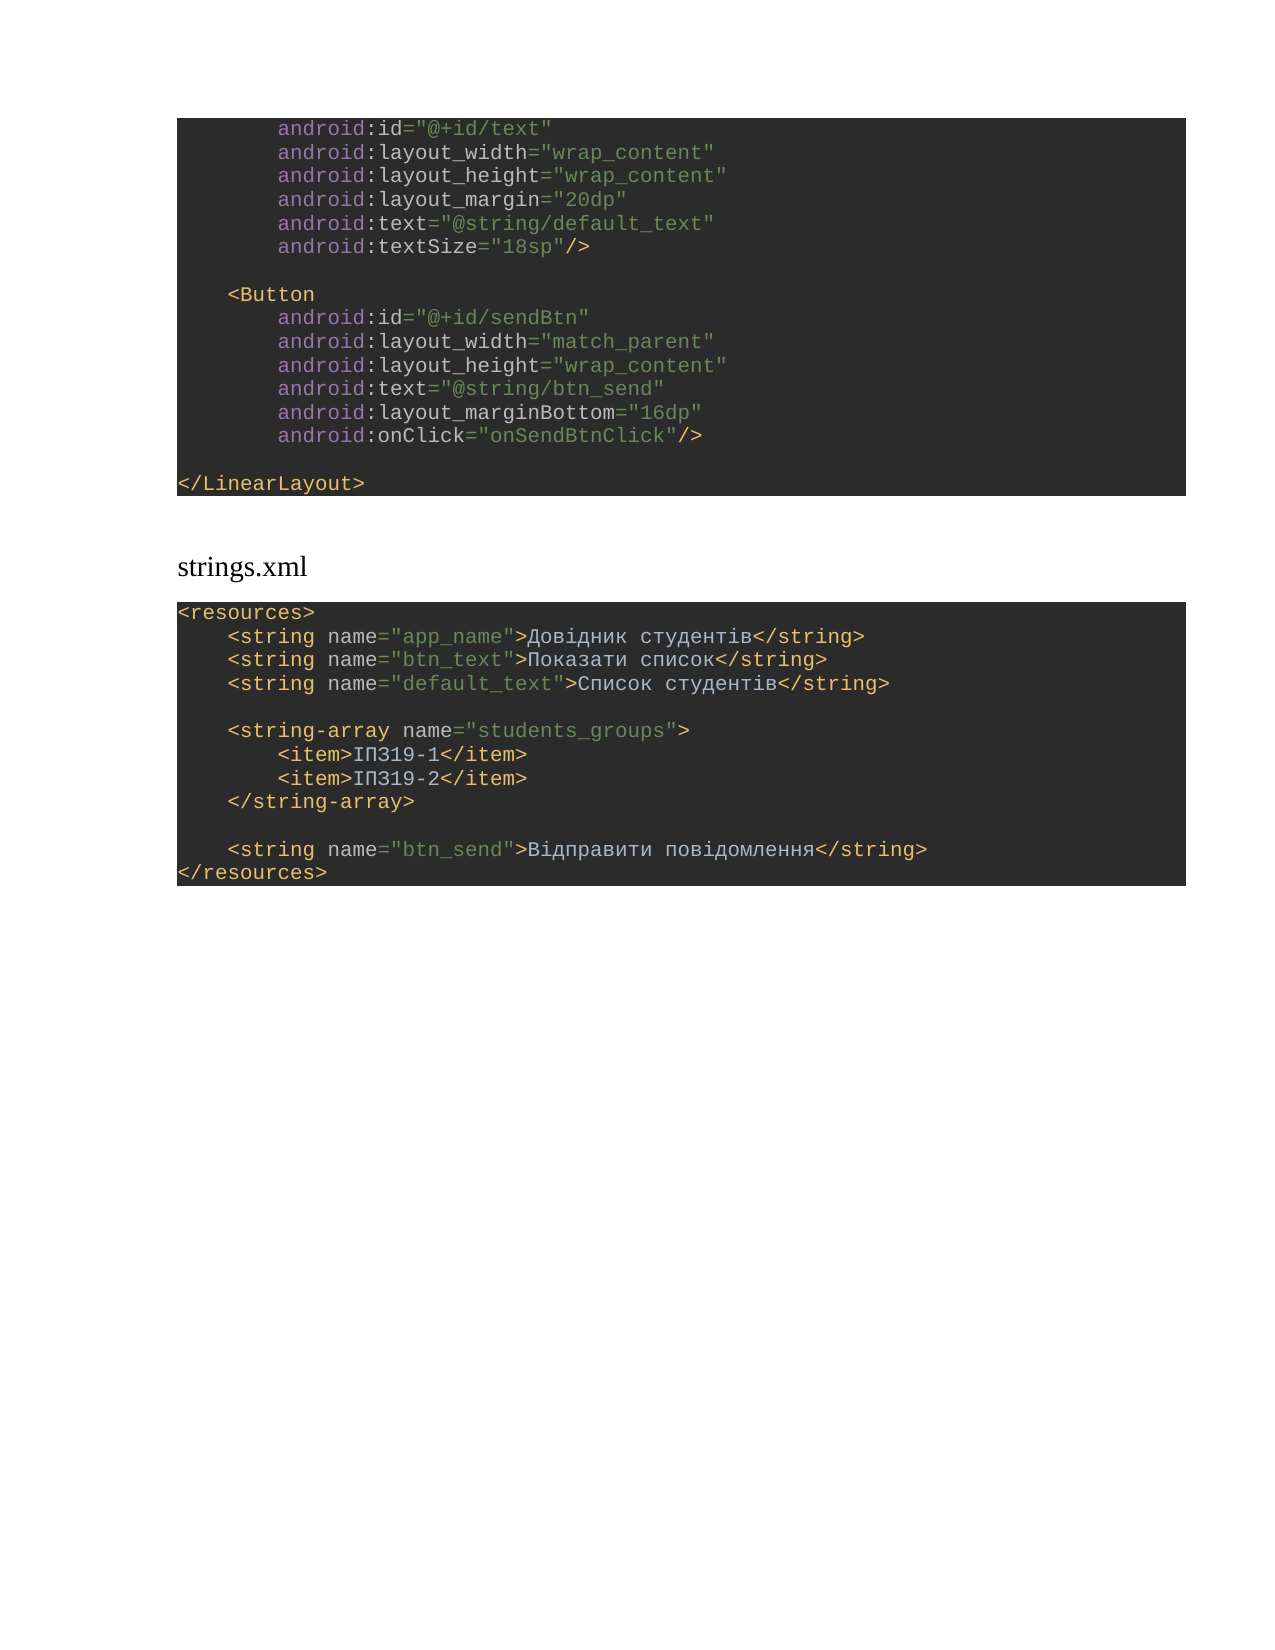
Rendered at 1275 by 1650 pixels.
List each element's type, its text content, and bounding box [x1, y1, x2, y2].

text <resources> <string name="app_name">Довідник студентів</string> <string name="btn_text">Показати список</string> <string name="default_text">Список студентів</string> <string-array name="students_groups"> <item>ІПЗ19-1</item> <item>ІПЗ19-2</item> </string-array> <string name="btn_send">Відправити повідомлення</string> </resources> [177, 602, 1186, 886]
text strings.xml [177, 549, 1186, 583]
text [177, 118, 1186, 496]
